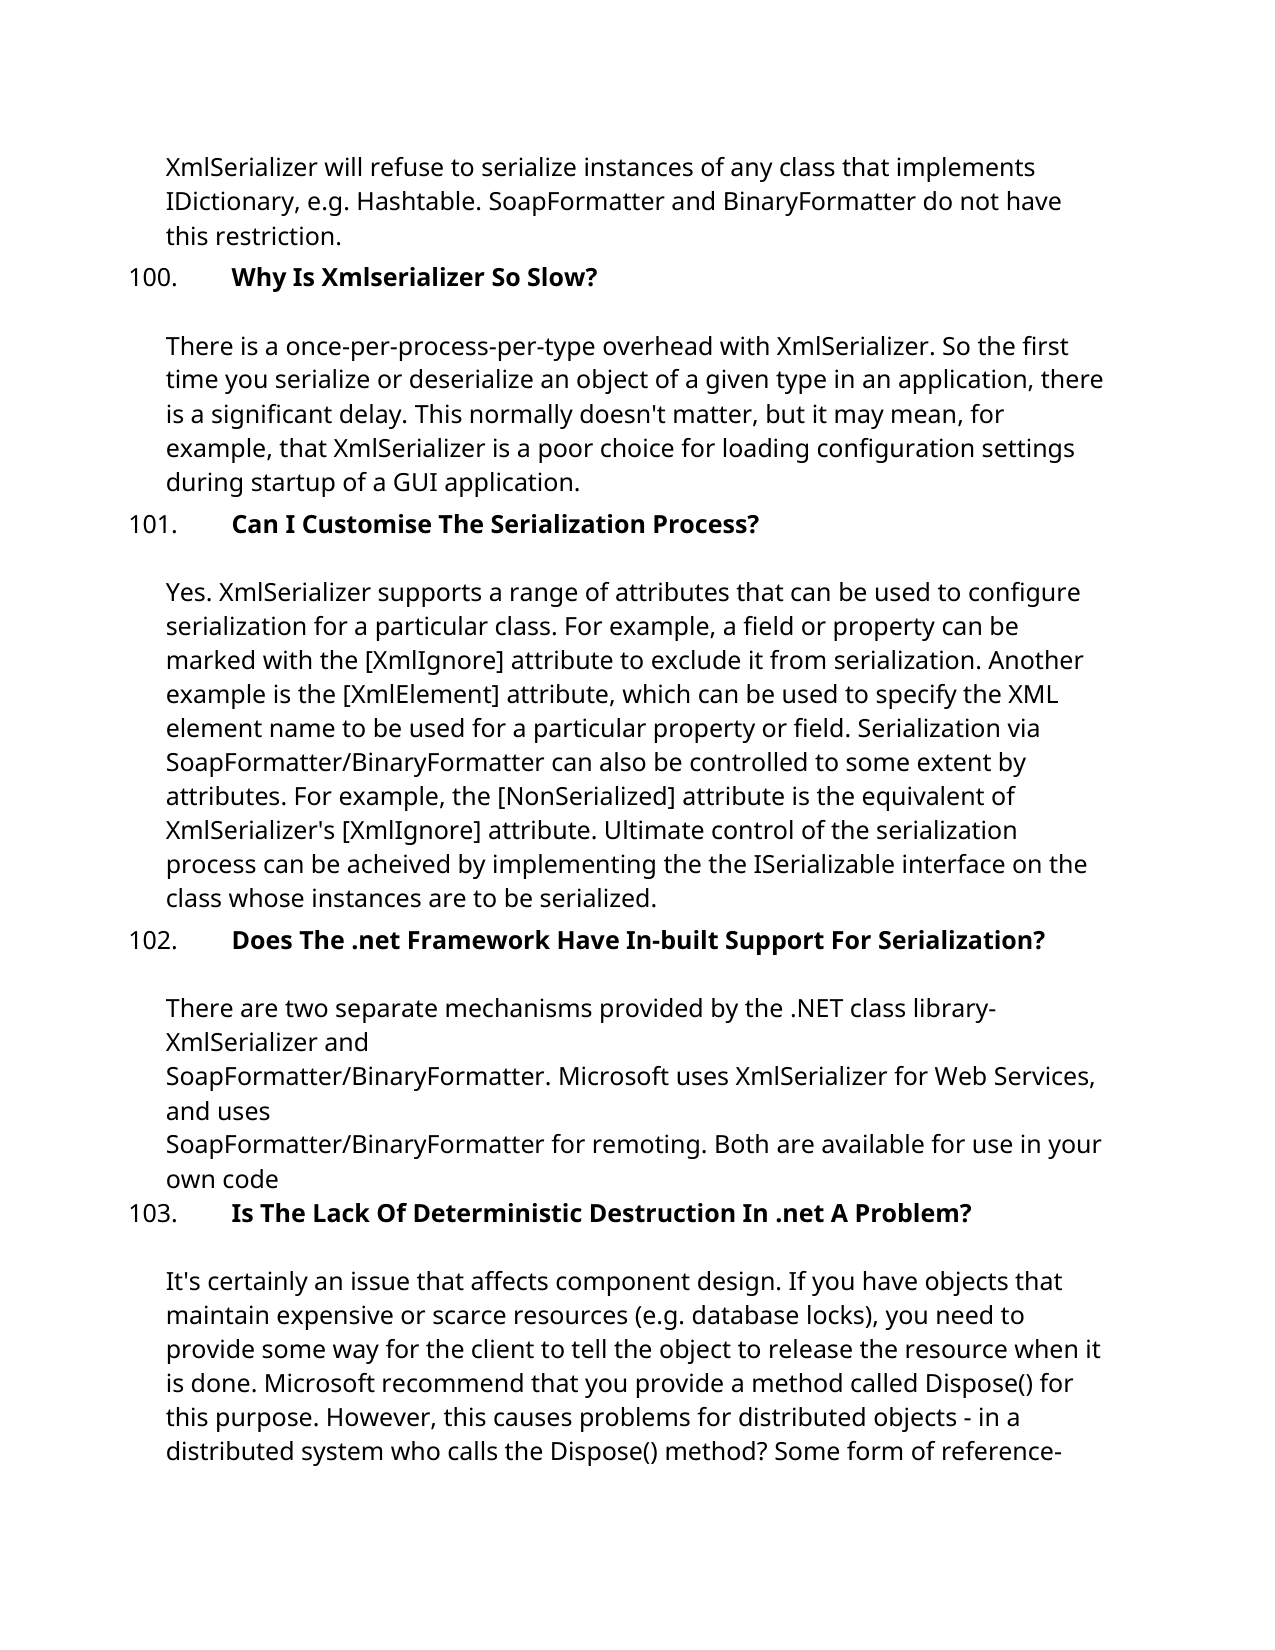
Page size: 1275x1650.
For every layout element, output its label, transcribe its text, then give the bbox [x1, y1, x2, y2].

list Is The Lack Of Deterministic Destruction In .net A Problem? [128, 1195, 1109, 1229]
text There are two separate mechanisms provided by the .NET class library-XmlSerializer and SoapFormatter/BinaryFormatter. Microsoft uses XmlSerializer for Web Services, and uses SoapFormatter/BinaryFormatter for remoting. Both are available for use in your own code [166, 991, 1109, 1195]
text There is a once-per-process-per-type overhead with XmlSerializer. So the first time you serialize or deserialize an object of a given type in an application, there is a significant delay. This normally doesn't matter, but it may mean, for example, that XmlSerializer is a poor choice for loading configuration settings during startup of a GUI application. [166, 328, 1109, 498]
list Does The .net Framework Have In-built Support For Serialization? [128, 923, 1109, 957]
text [166, 1263, 1109, 1468]
text Yes. XmlSerializer supports a range of attributes that can be used to configure serialization for a particular class. For example, a field or property can be marked with the [XmlIgnore] attribute to exclude it from serialization. Another example is the [XmlElement] attribute, which can be used to specify the XML element name to be used for a particular property or field. Serialization via SoapFormatter/BinaryFormatter can also be controlled to some extent by attributes. For example, the [NonSerialized] attribute is the equivalent of XmlSerializer's [XmlIgnore] attribute. Ultimate control of the serialization process can be acheived by implementing the the ISerializable interface on the class whose instances are to be serialized. [166, 574, 1109, 915]
list Can I Customise The Serialization Process? [128, 506, 1109, 540]
text XmlSerializer will refuse to serialize instances of any class that implements IDictionary, e.g. Hashtable. SoapFormatter and BinaryFormatter do not have this restriction. [166, 150, 1109, 252]
list Why Is Xmlserializer So Slow? [128, 260, 1109, 294]
